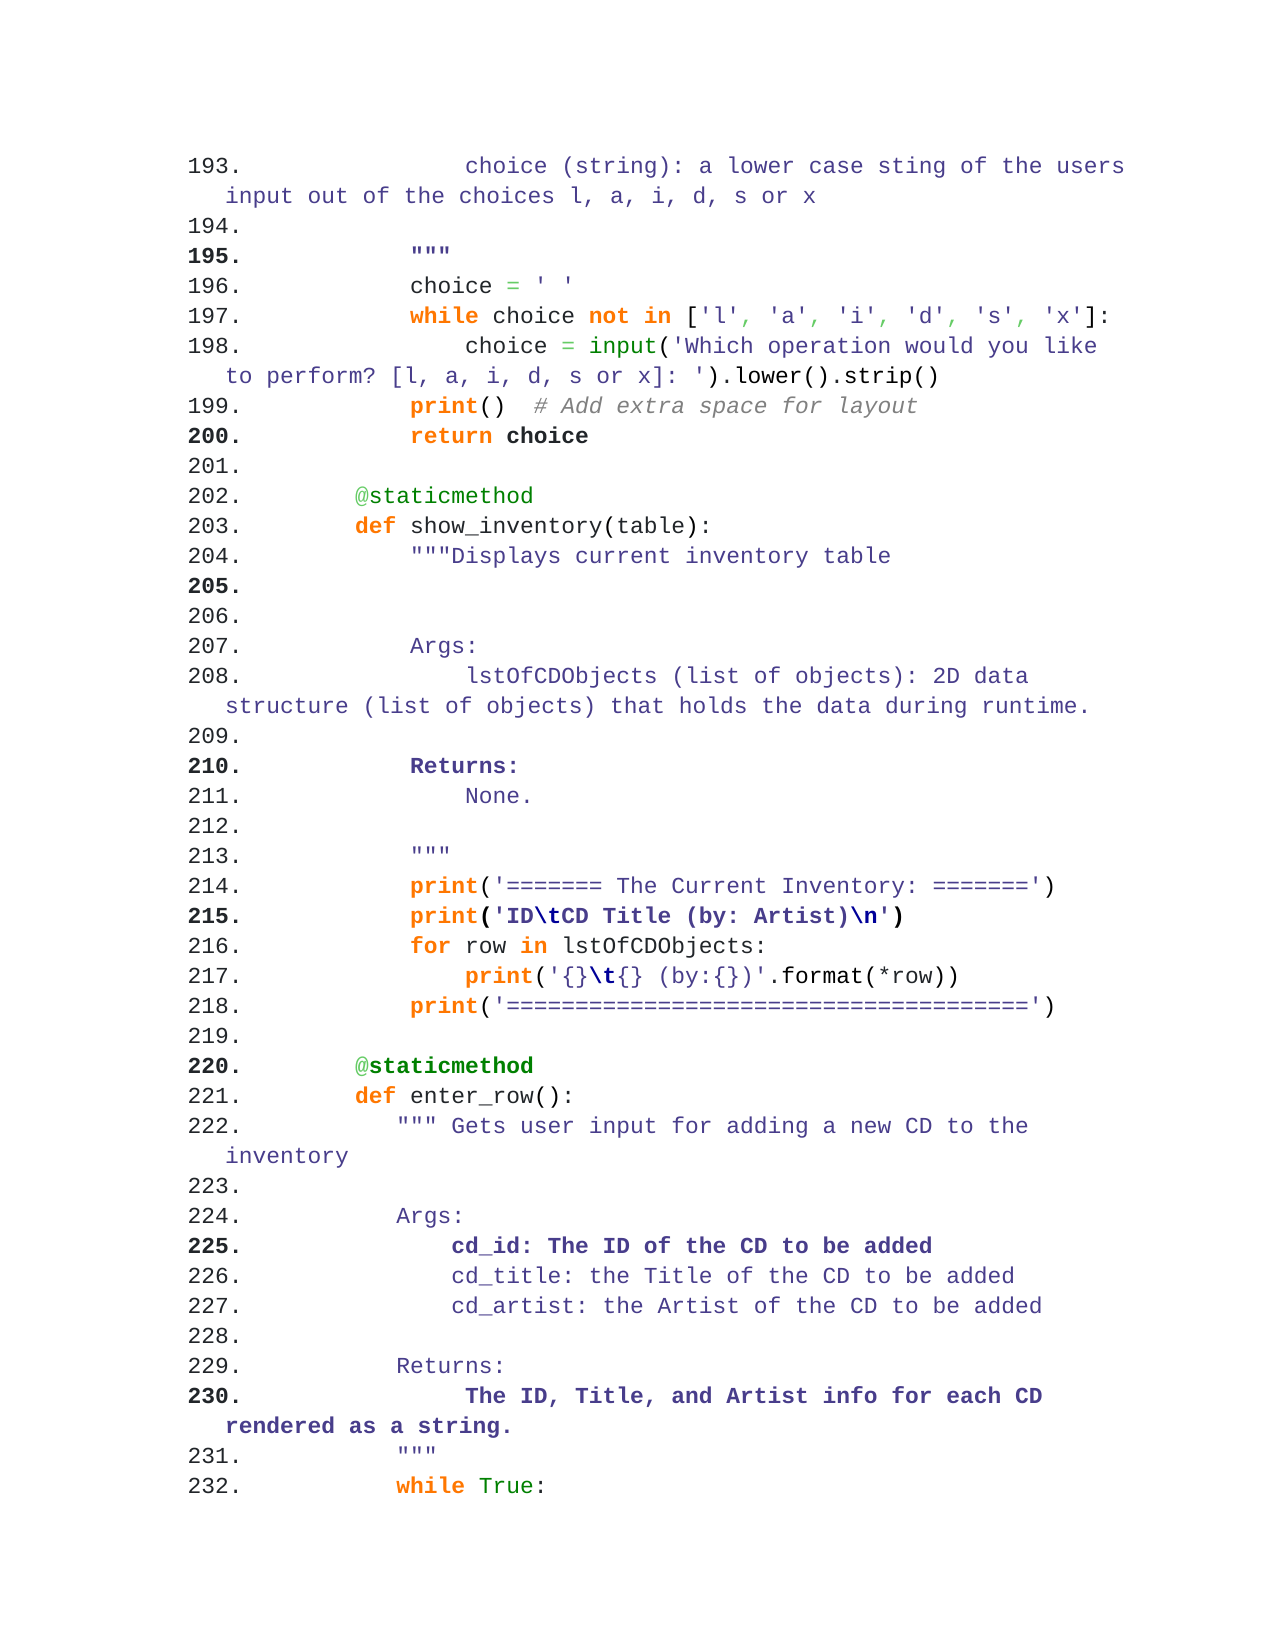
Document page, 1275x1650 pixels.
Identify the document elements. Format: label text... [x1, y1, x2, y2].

list """ Gets user input for adding a new CD to the inventory [187, 1110, 1125, 1170]
list print('======================================') [187, 990, 1125, 1020]
list def show_inventory(table): [187, 510, 1125, 540]
list Args: [187, 630, 1125, 660]
list print('{}\t{} (by:{})'.format(*row)) [187, 960, 1125, 990]
list print('======= The Current Inventory: =======') [187, 870, 1125, 900]
list while True: [187, 1470, 1125, 1500]
list print() # Add extra space for layout [187, 390, 1125, 420]
list """ [187, 1440, 1125, 1470]
list choice = ' ' [187, 270, 1125, 300]
list None. [187, 780, 1125, 810]
list lstOfCDObjects (list of objects): 2D data structure (list of objects) that holds the data during runtime. [187, 660, 1125, 720]
list print('ID\tCD Title (by: Artist)\n') [187, 900, 1125, 930]
list while choice not in ['l', 'a', 'i', 'd', 's', 'x']: [187, 300, 1125, 330]
list Returns: [187, 1350, 1125, 1380]
list def enter_row(): [187, 1080, 1125, 1110]
list cd_title: the Title of the CD to be added [187, 1260, 1125, 1290]
list Returns: [187, 750, 1125, 780]
list return choice [187, 420, 1125, 450]
list choice (string): a lower case sting of the users input out of the choices l, a, i, d, s or x [187, 150, 1125, 210]
list choice = input('Which operation would you like to perform? [l, a, i, d, s or x]: ').lower().strip() [187, 330, 1125, 390]
list @staticmethod [187, 480, 1125, 510]
list cd_id: The ID of the CD to be added [187, 1230, 1125, 1260]
list The ID, Title, and Artist info for each CD rendered as a string. [187, 1380, 1125, 1440]
list cd_artist: the Artist of the CD to be added [187, 1290, 1125, 1320]
list """ [187, 240, 1125, 270]
list Args: [187, 1200, 1125, 1230]
list """Displays current inventory table [187, 540, 1125, 570]
list """ [187, 840, 1125, 870]
list for row in lstOfCDObjects: [187, 930, 1125, 960]
list @staticmethod [187, 1050, 1125, 1080]
